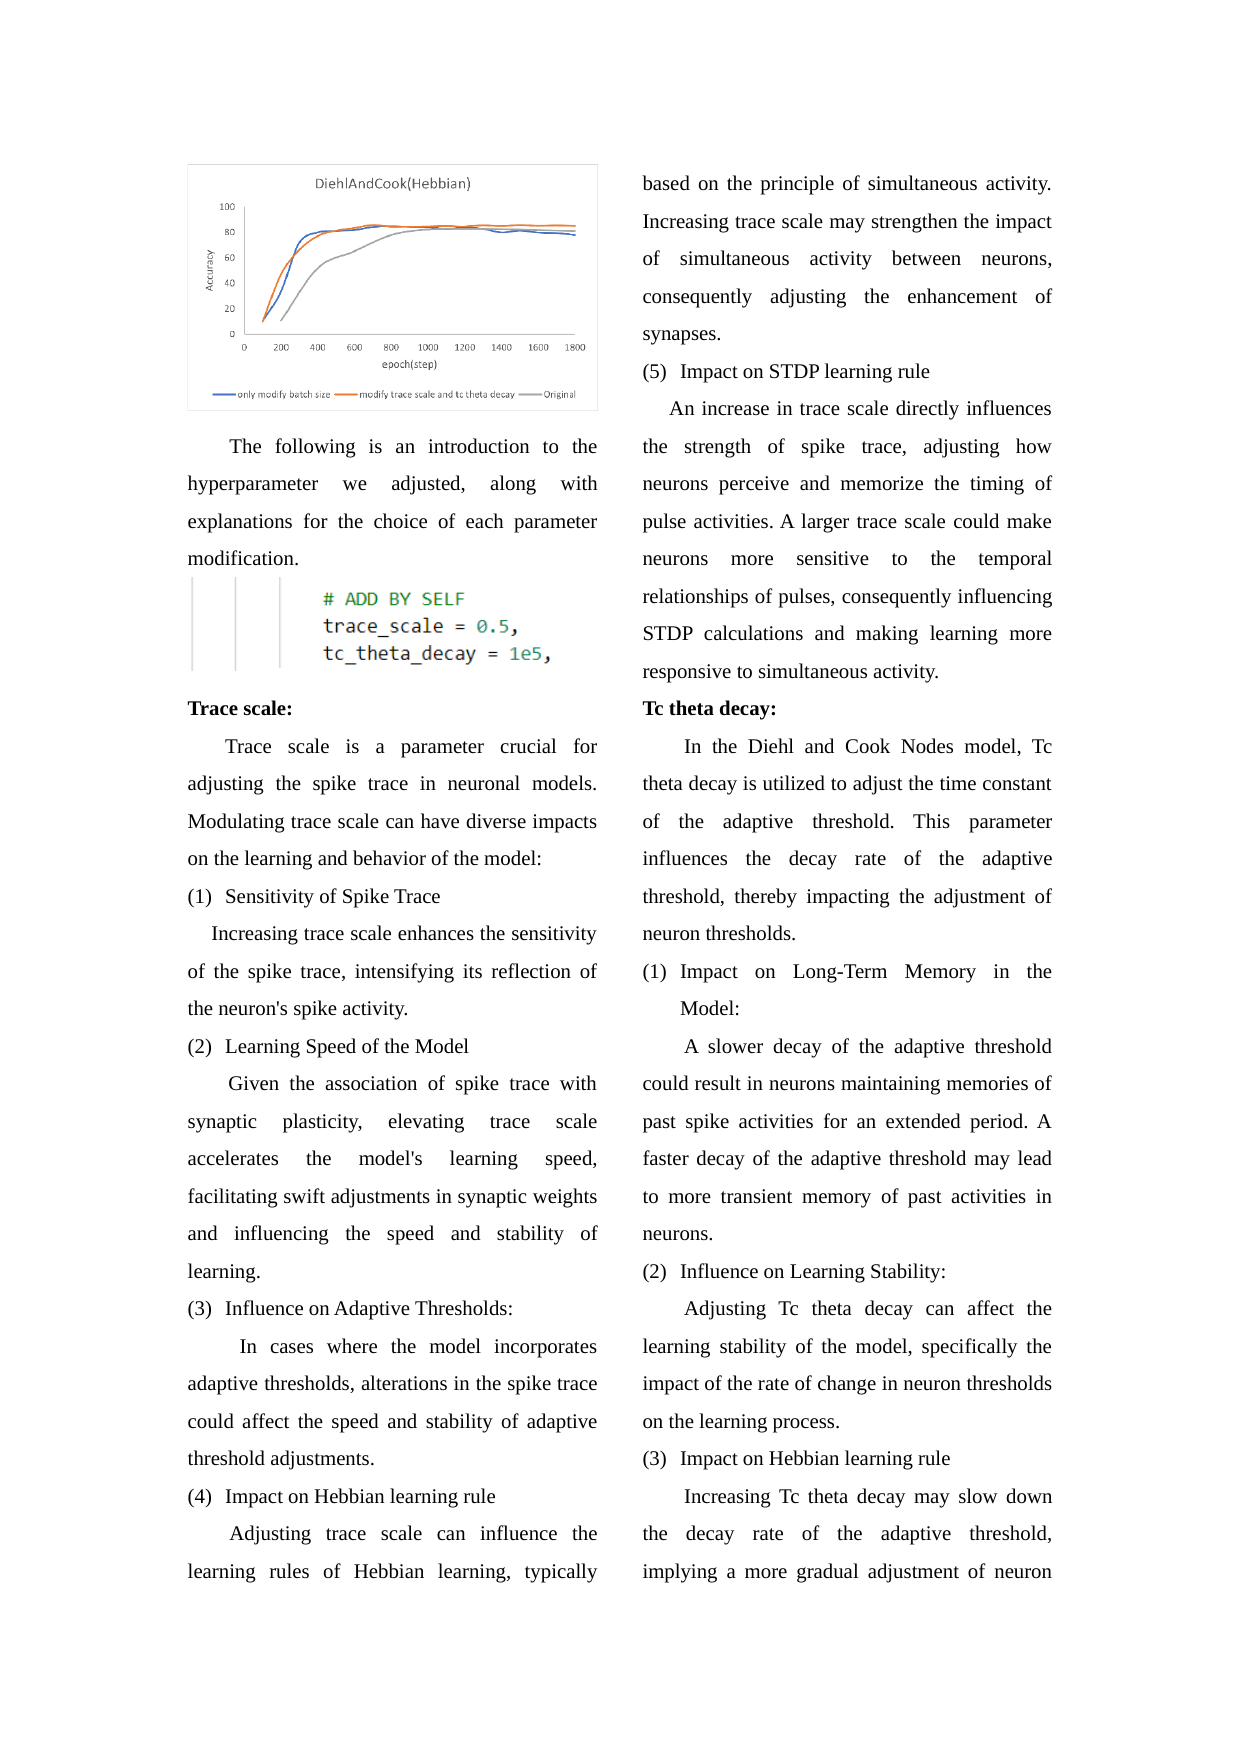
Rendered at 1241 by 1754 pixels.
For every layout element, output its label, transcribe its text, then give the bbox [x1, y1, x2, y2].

text Tc theta decay: [642, 689, 1053, 727]
list Sensitivity of Spike Trace [187, 877, 598, 914]
list Impact on Hebbian learning rule [187, 1477, 598, 1514]
list Impact on Hebbian learning rule [642, 1439, 1053, 1477]
text Trace scale: [187, 689, 598, 727]
text In the Diehl and Cook Nodes model, Tc theta decay is utilized to adjust the time constant of the adaptive threshold. This parameter influences the decay rate of the adaptive threshold, thereby impacting the adjustment of neuron thresholds. [642, 727, 1053, 952]
text Given the association of spike trace with synaptic plasticity, elevating trace scale accelerates the model's learning speed, facilitating swift adjustments in synaptic weights and influencing the speed and stability of learning. [187, 1064, 598, 1289]
text A slower decay of the adaptive threshold could result in neurons maintaining memories of past spike activities for an extended period. A faster decay of the adaptive threshold may lead to more transient memory of past activities in neurons. [642, 1027, 1053, 1252]
text Adjusting Tc theta decay can affect the learning stability of the model, specifically the impact of the rate of change in neuron thresholds on the learning process. [642, 1289, 1053, 1439]
list Learning Speed of the Model [187, 1027, 598, 1064]
text The following is an introduction to the hyperparameter we adjusted, along with explanations for the choice of each parameter modification. [187, 427, 598, 577]
text Trace scale is a parameter crucial for adjusting the spike trace in neuronal models. Modulating trace scale can have diverse impacts on the learning and behavior of the model: [187, 727, 598, 877]
text In cases where the model incorporates adaptive thresholds, alterations in the spike trace could affect the speed and stability of adaptive threshold adjustments. [187, 1327, 598, 1477]
list Impact on STDP learning rule [642, 352, 1053, 389]
list Influence on Adaptive Thresholds: [187, 1289, 598, 1327]
list Influence on Learning Stability: [642, 1252, 1053, 1289]
text Increasing trace scale enhances the sensitivity of the spike trace, intensifying its reflection of the neuron's spike activity. [187, 914, 598, 1027]
text Adjusting trace scale can influence the learning rules of Hebbian learning, typically based on the principle of simultaneous activity. Increasing trace scale may strengthen the impact of simultaneous activity between neurons, consequently adjusting the enhancement of synapses. [642, 164, 1053, 352]
picture [187, 577, 600, 671]
text An increase in trace scale directly influences the strength of spike trace, adjusting how neurons perceive and memorize the timing of pulse activities. A larger trace scale could make neurons more sensitive to the temporal relationships of pulses, consequently influencing STDP calculations and making learning more responsive to simultaneous activity. [642, 389, 1053, 689]
list Impact on Long-Term Memory in the Model: [642, 952, 1053, 1027]
text Adjusting trace scale can influence the learning rules of Hebbian learning, typically based on the principle of simultaneous activity. Increasing trace scale may strengthen the impact of simultaneous activity between neurons, consequently adjusting the enhancement of synapses. [187, 1514, 598, 1589]
picture [187, 164, 598, 411]
